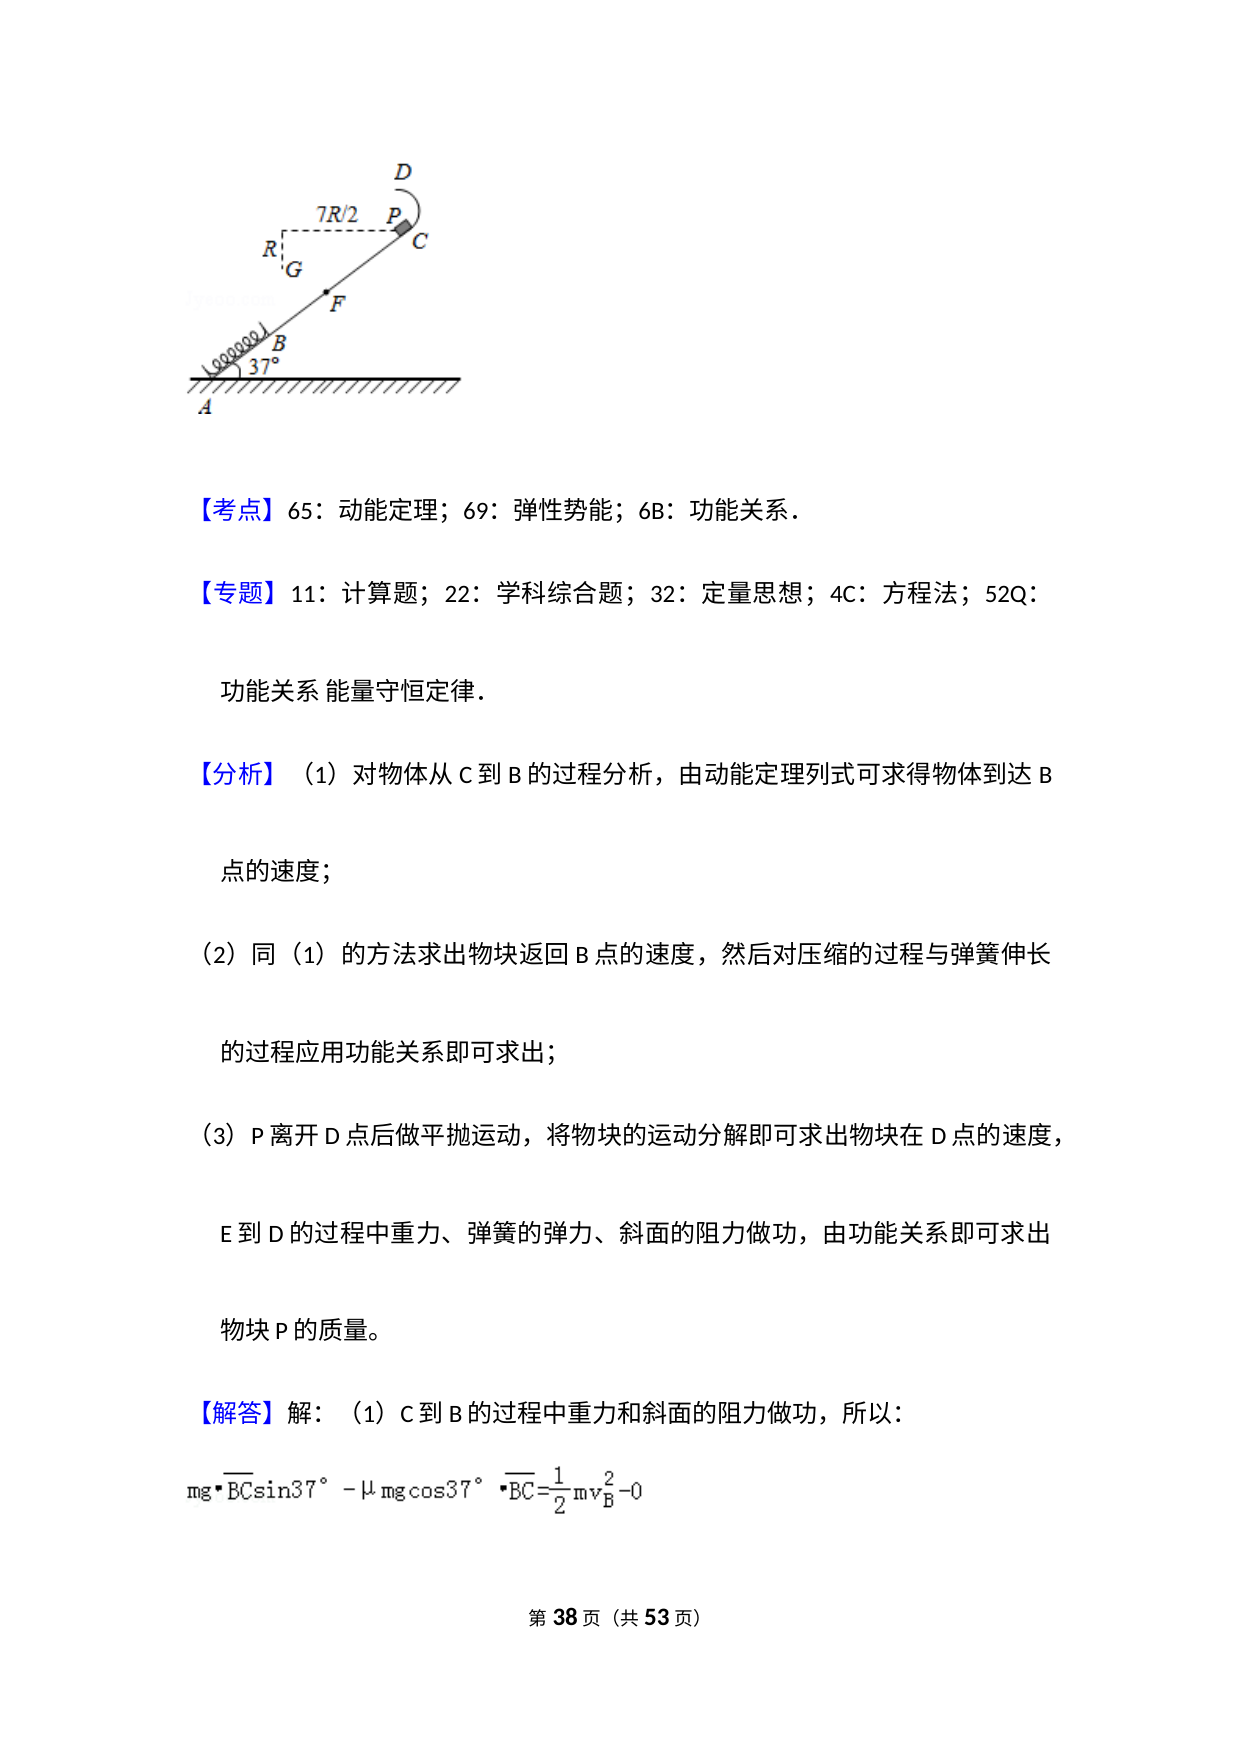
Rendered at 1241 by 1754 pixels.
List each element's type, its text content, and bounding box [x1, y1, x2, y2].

text 【分析】（1）对物体从C到B的过程分析，由动能定理列式可求得物体到达B点的速度； [187, 740, 1053, 902]
text 【专题】11：计算题；22：学科综合题；32：定量思想；4C：方程法；52Q：功能关系 能量守恒定律． [187, 559, 1053, 722]
text （3）P离开D点后做平抛运动，将物块的运动分解即可求出物块在D点的速度，E到D的过程中重力、弹簧的弹力、斜面的阻力做功，由功能关系即可求出物块P的质量。 [187, 1101, 1053, 1361]
picture [183, 161, 462, 414]
text 【解答】解：（1）C到B的过程中重力和斜面的阻力做功，所以： [187, 1379, 1053, 1444]
picture [183, 1462, 643, 1517]
text 【考点】65：动能定理；69：弹性势能；6B：功能关系．菁优网版权所有 [187, 476, 1053, 541]
text （2）同（1）的方法求出物块返回B点的速度，然后对压缩的过程与弹簧伸长的过程应用功能关系即可求出； [187, 921, 1053, 1083]
